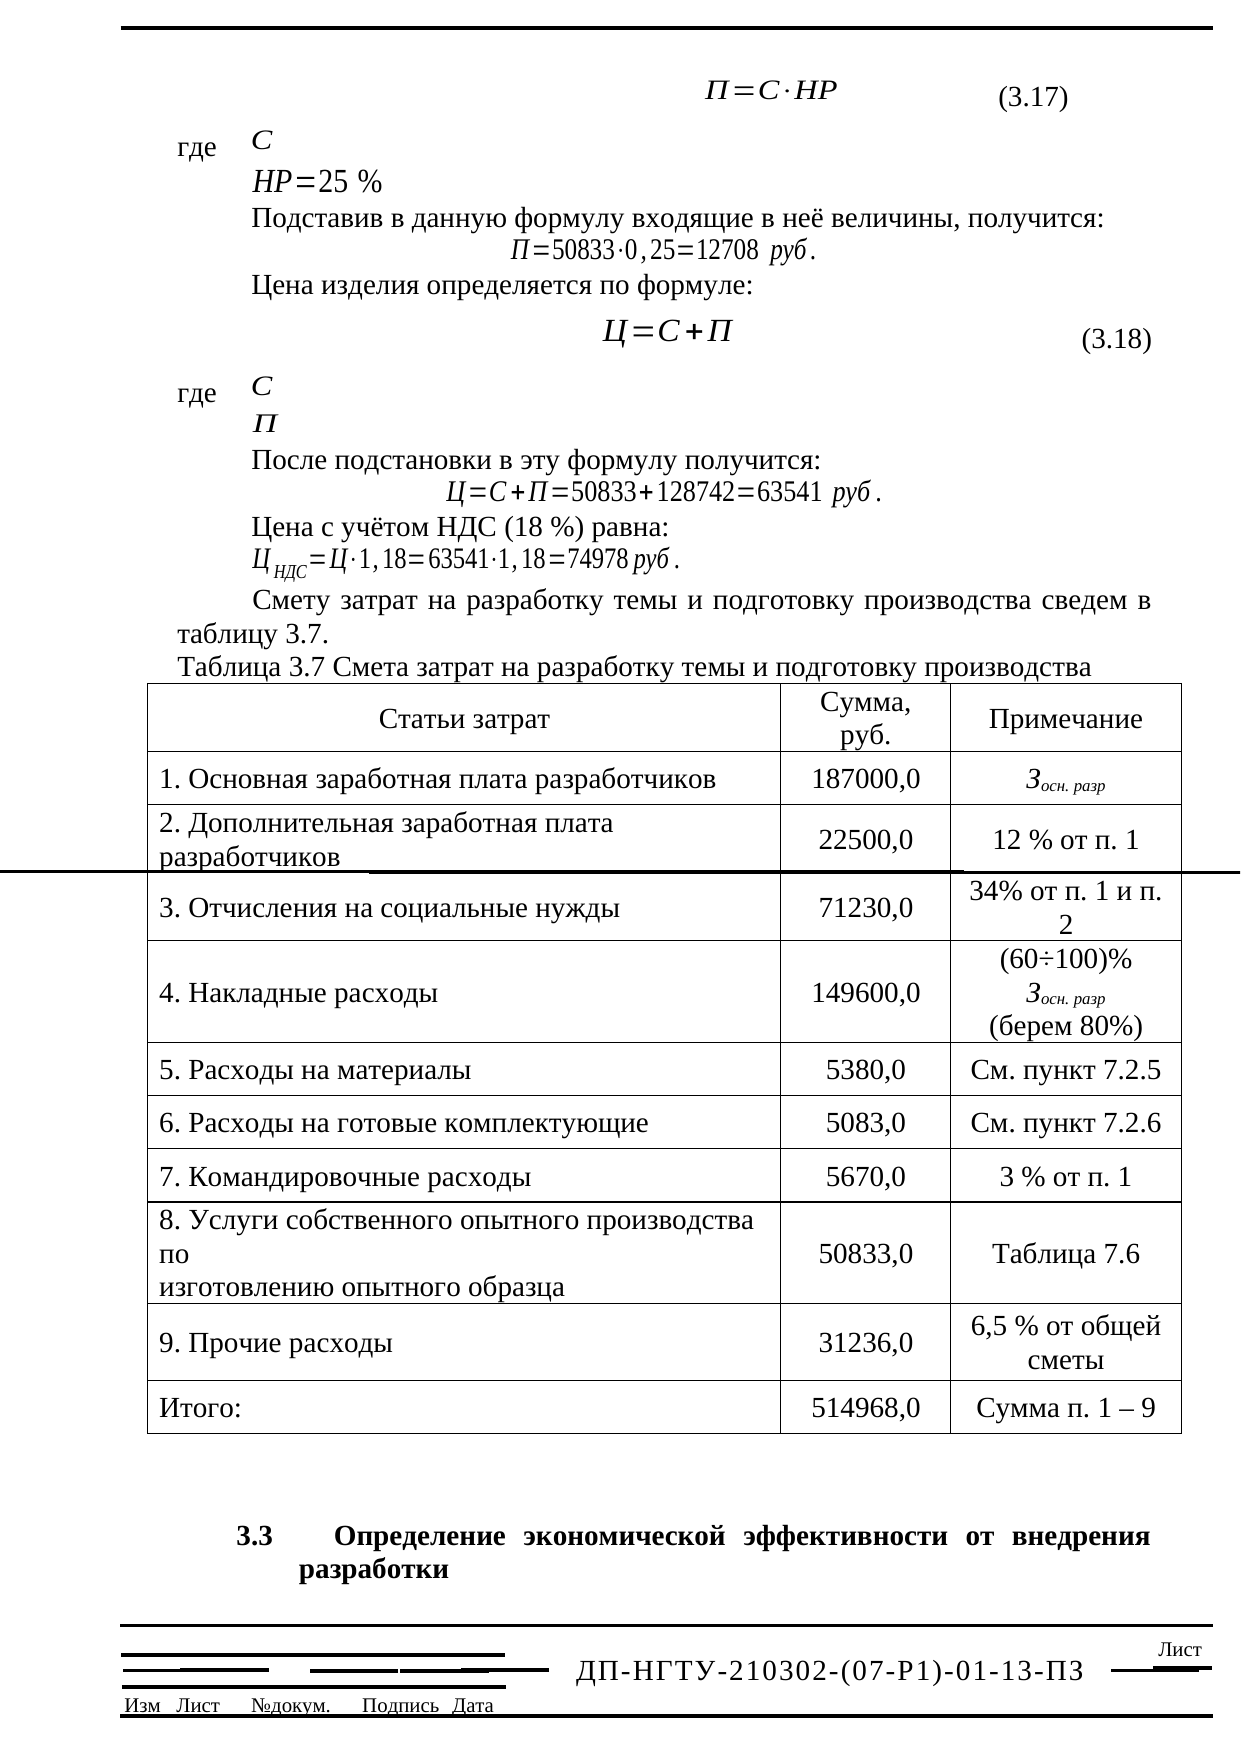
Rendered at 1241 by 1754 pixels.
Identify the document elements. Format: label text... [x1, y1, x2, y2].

text Подставив в данную формулу входящие в неё величины, получится: [177, 200, 1152, 233]
table_cell 6,5 % от общей сметы [951, 1304, 1181, 1380]
table_cell 71230,0 [781, 873, 950, 940]
text где [177, 125, 1152, 162]
text Цена изделия определяется по формуле: [177, 267, 1152, 301]
table_cell 7. Командировочные расходы [148, 1149, 780, 1201]
table_cell См. пункт 7.2.6 [951, 1096, 1181, 1148]
table_header Сумма, руб. [781, 684, 950, 751]
table_cell 1. Основная заработная плата разработчиков [148, 752, 780, 804]
table_cell 22500,0 [781, 805, 950, 872]
text где [177, 371, 1152, 408]
table_cell 8. Услуги собственного опытного производства по изготовлению опытного образца [148, 1203, 780, 1303]
table_header Примечание [951, 684, 1181, 751]
table_cell 9. Прочие расходы [148, 1304, 780, 1380]
table_cell 3 % от п. 1 [951, 1149, 1181, 1201]
text (3.17) [177, 75, 1152, 112]
table_cell 5. Расходы на материалы [148, 1043, 780, 1095]
list Определение экономической эффективности от внедрения разработки [236, 1518, 1152, 1585]
table_cell 187000,0 [781, 752, 950, 804]
table_cell 50833,0 [781, 1203, 950, 1303]
text (3.18) [177, 313, 1152, 358]
table_cell 12 % от п. 1 [951, 805, 1181, 872]
table_cell См. пункт 7.2.5 [951, 1043, 1181, 1095]
table_cell Таблица 7.6 [951, 1203, 1181, 1303]
text Цена с учётом НДС (18 %) равна: [177, 509, 1152, 543]
table_cell 2. Дополнительная заработная плата разработчиков [148, 805, 780, 872]
text Смету затрат на разработку темы и подготовку производства сведем в таблицу 3.7. [177, 582, 1152, 649]
table_cell 5670,0 [781, 1149, 950, 1201]
table_cell Итого: [148, 1381, 780, 1433]
table_cell 5083,0 [781, 1096, 950, 1148]
table_header Статьи затрат [148, 684, 780, 751]
text После подстановки в эту формулу получится: [177, 442, 1152, 476]
table_cell 5380,0 [781, 1043, 950, 1095]
table_cell Зосн. разр [951, 752, 1181, 804]
table_cell 3. Отчисления на социальные нужды [148, 873, 780, 940]
table_cell Сумма п. 1 – 9 [951, 1381, 1181, 1433]
table_cell 149600,0 [781, 941, 950, 1042]
text Таблица 3.7 Смета затрат на разработку темы и подготовку производства [177, 649, 1152, 683]
table_cell 6. Расходы на готовые комплектующие [148, 1096, 780, 1148]
table_cell 31236,0 [781, 1304, 950, 1380]
table_cell 34% от п. 1 и п. 2 [951, 873, 1181, 940]
table_cell 4. Накладные расходы [148, 941, 780, 1042]
table_cell (60÷100)% Зосн. разр (берем 80%) [951, 941, 1181, 1042]
table_cell 514968,0 [781, 1381, 950, 1433]
